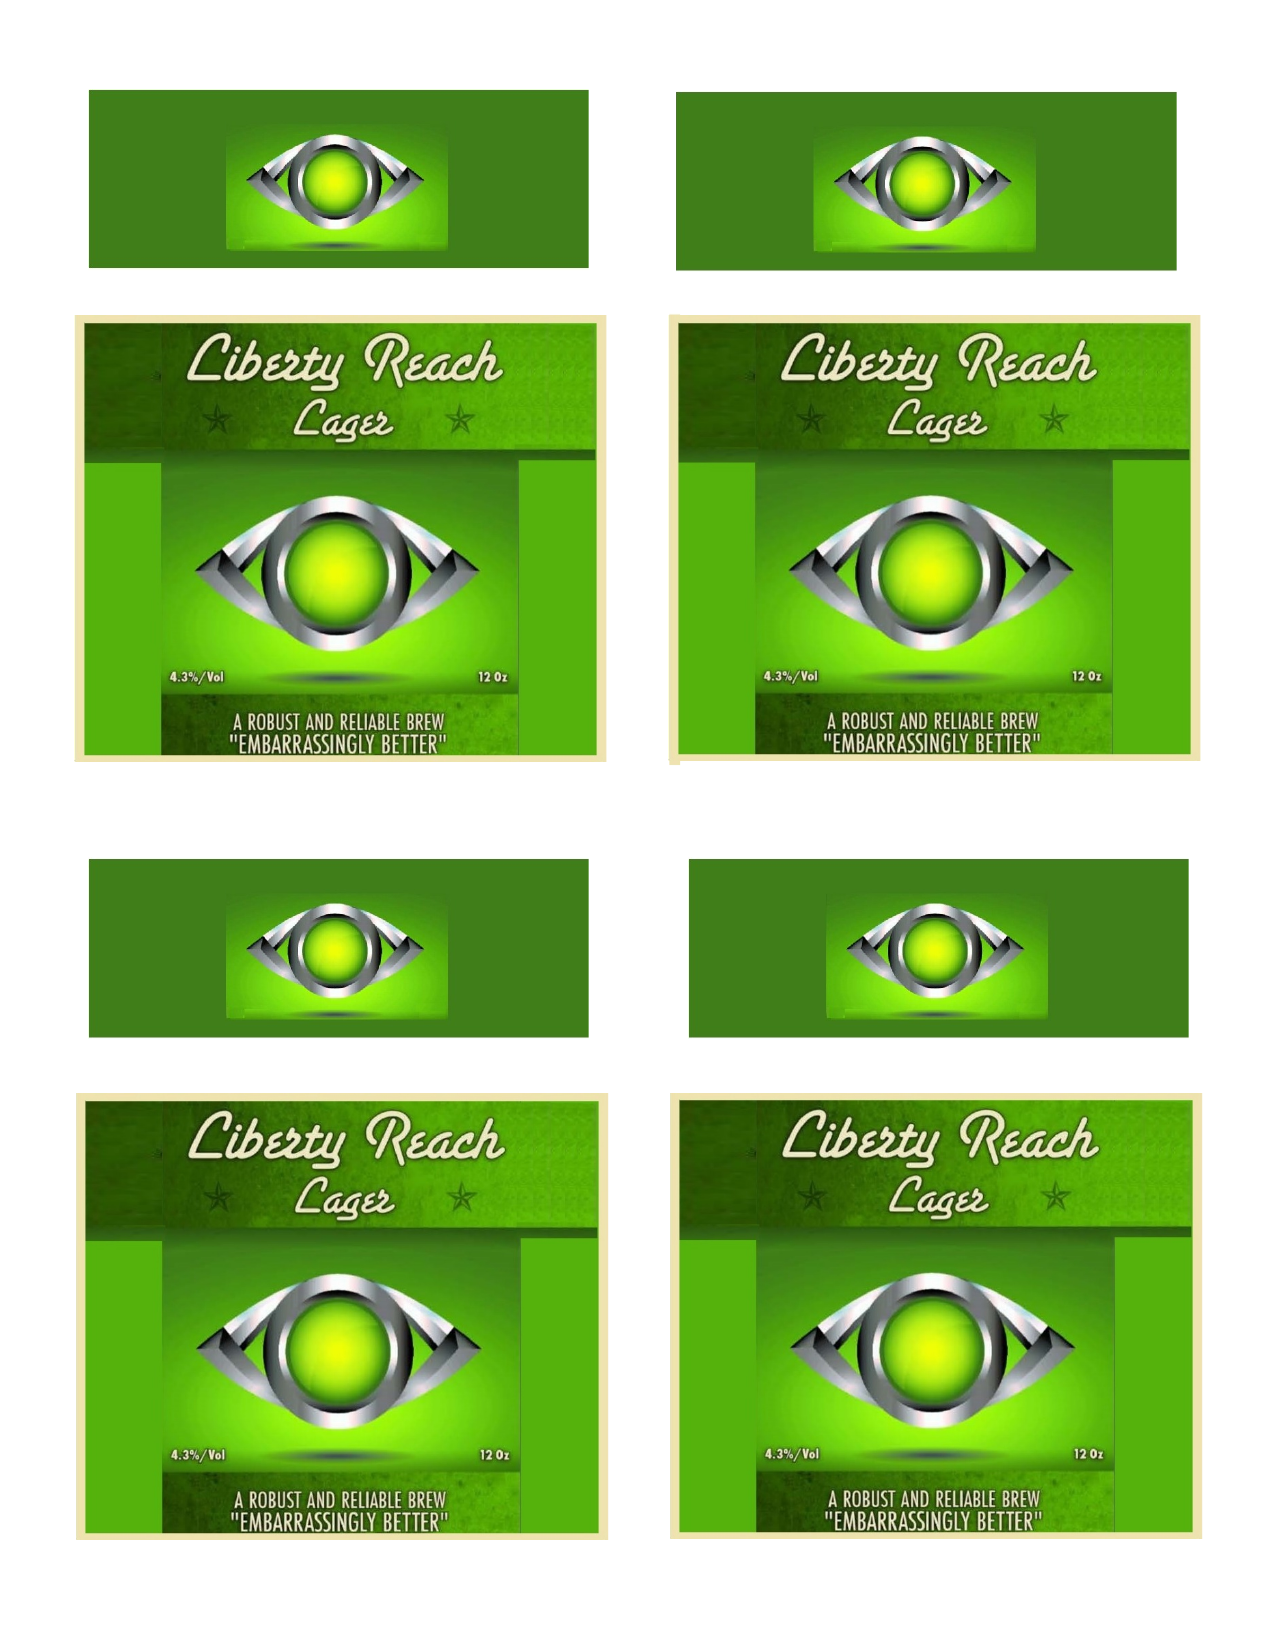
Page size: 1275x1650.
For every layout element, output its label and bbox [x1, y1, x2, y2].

picture [668, 313, 1201, 766]
picture [88, 857, 589, 1039]
picture [74, 315, 607, 762]
picture [76, 1093, 609, 1540]
picture [676, 91, 1177, 272]
picture [670, 1093, 1203, 1539]
picture [688, 857, 1189, 1039]
picture [88, 89, 589, 271]
